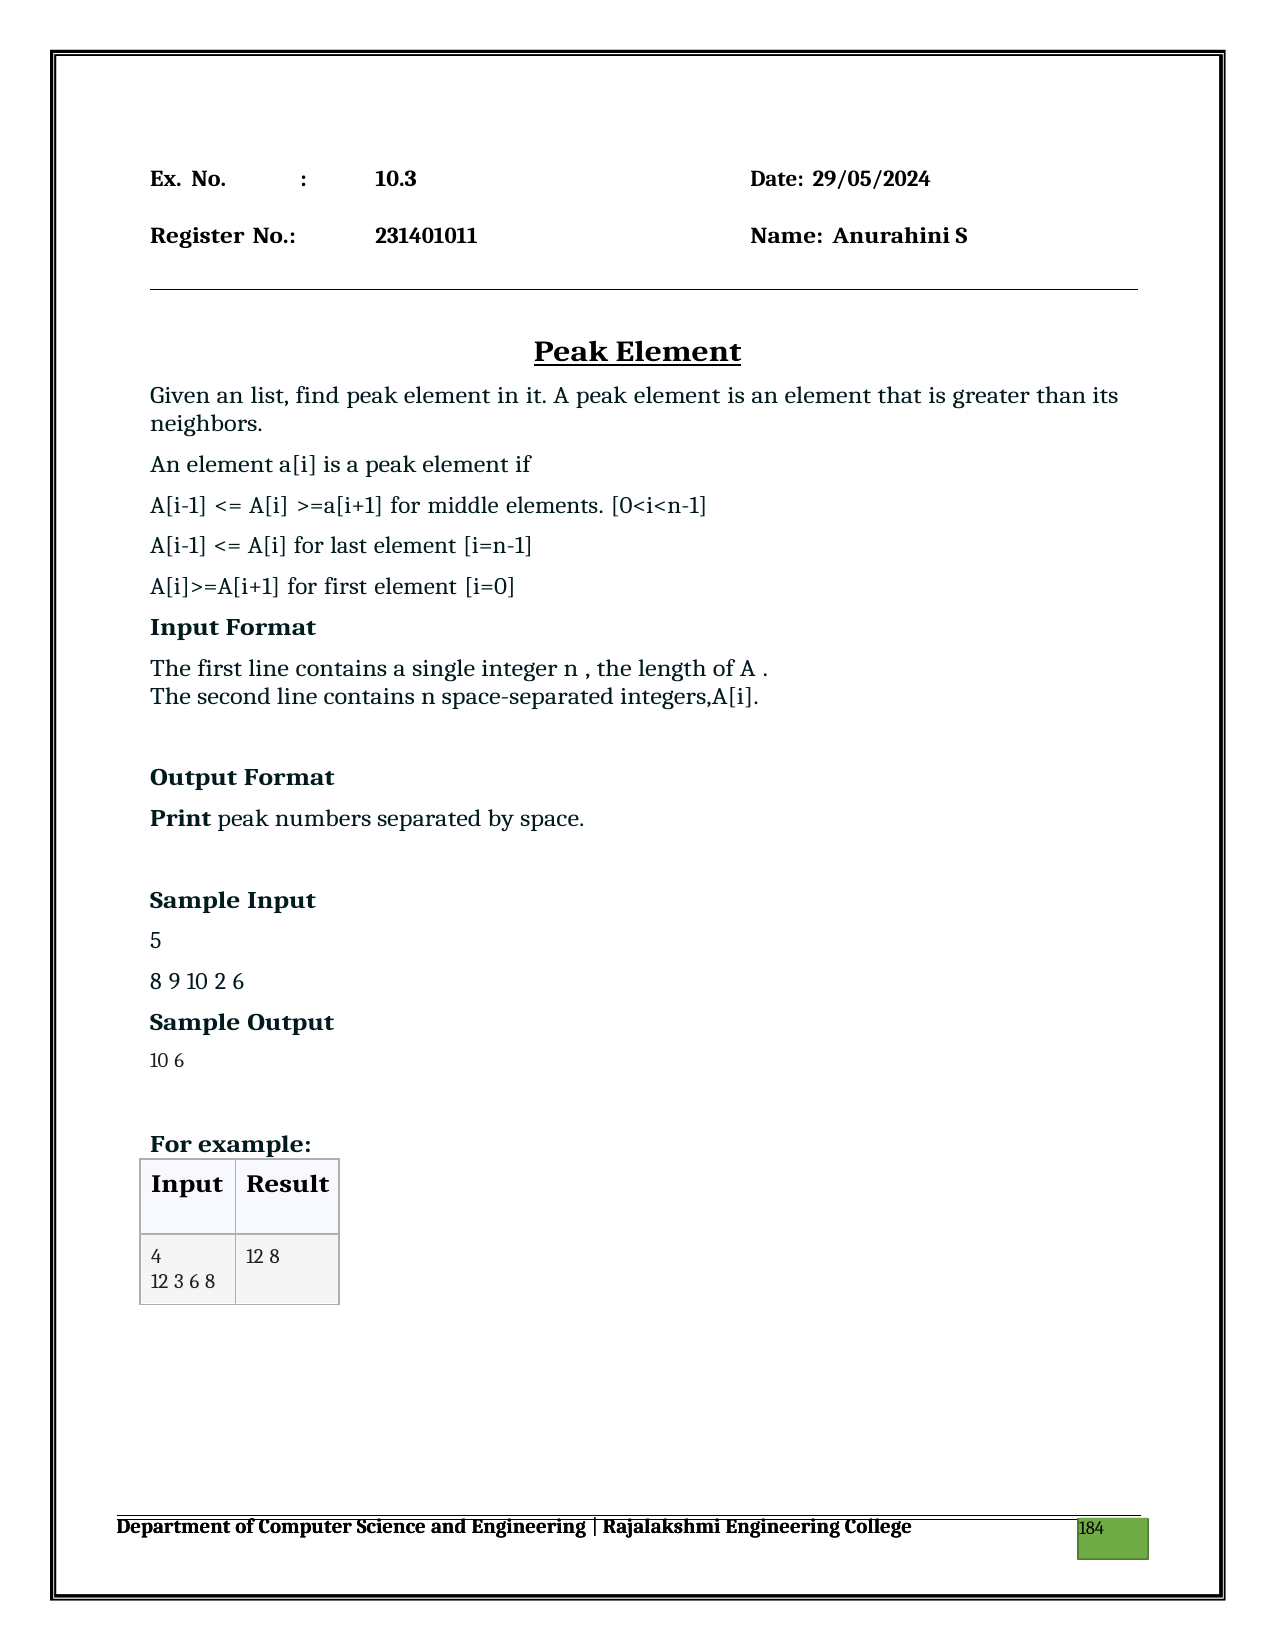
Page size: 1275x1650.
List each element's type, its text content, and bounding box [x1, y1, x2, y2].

subtitle Peak Element [148, 336, 1127, 369]
text The first line contains a single integer n , the length of A . The second line contains n space-separated integers,A[i]. [150, 654, 796, 710]
text Given an list, find peak element in it. A peak element is an element that is greater than its neighbors. [150, 382, 1137, 438]
text 8 9 10 2 6 [150, 968, 1137, 996]
subtitle Sample Input [150, 886, 1137, 914]
text 10 6 [150, 1049, 1137, 1073]
text Ex. No. : 10.3 Date: 29/05/2024 [150, 166, 1137, 192]
table_header Input [141, 1160, 235, 1233]
text 5 [150, 927, 1137, 954]
text Register No.: 231401011 Name: Anurahini S [150, 223, 1137, 249]
text A[i]>=A[i+1] for first element [i=0] [150, 573, 1137, 600]
text An element a[i] is a peak element if [150, 451, 1137, 479]
table_cell 12 8 [236, 1235, 338, 1303]
subtitle Output Format [150, 764, 1137, 792]
subtitle For example: [150, 1131, 1137, 1158]
table_cell 4 12 3 6 8 [141, 1235, 235, 1303]
subtitle Sample Output [150, 1008, 1137, 1036]
text A[i-1] <= A[i] >=a[i+1] for middle elements. [0<i<n-1] A[i-1] <= A[i] for last element [i=n-1] [150, 492, 738, 560]
text Print peak numbers separated by space. [150, 804, 1137, 832]
subtitle Input Format [150, 613, 1137, 641]
table_header Result [236, 1160, 338, 1233]
